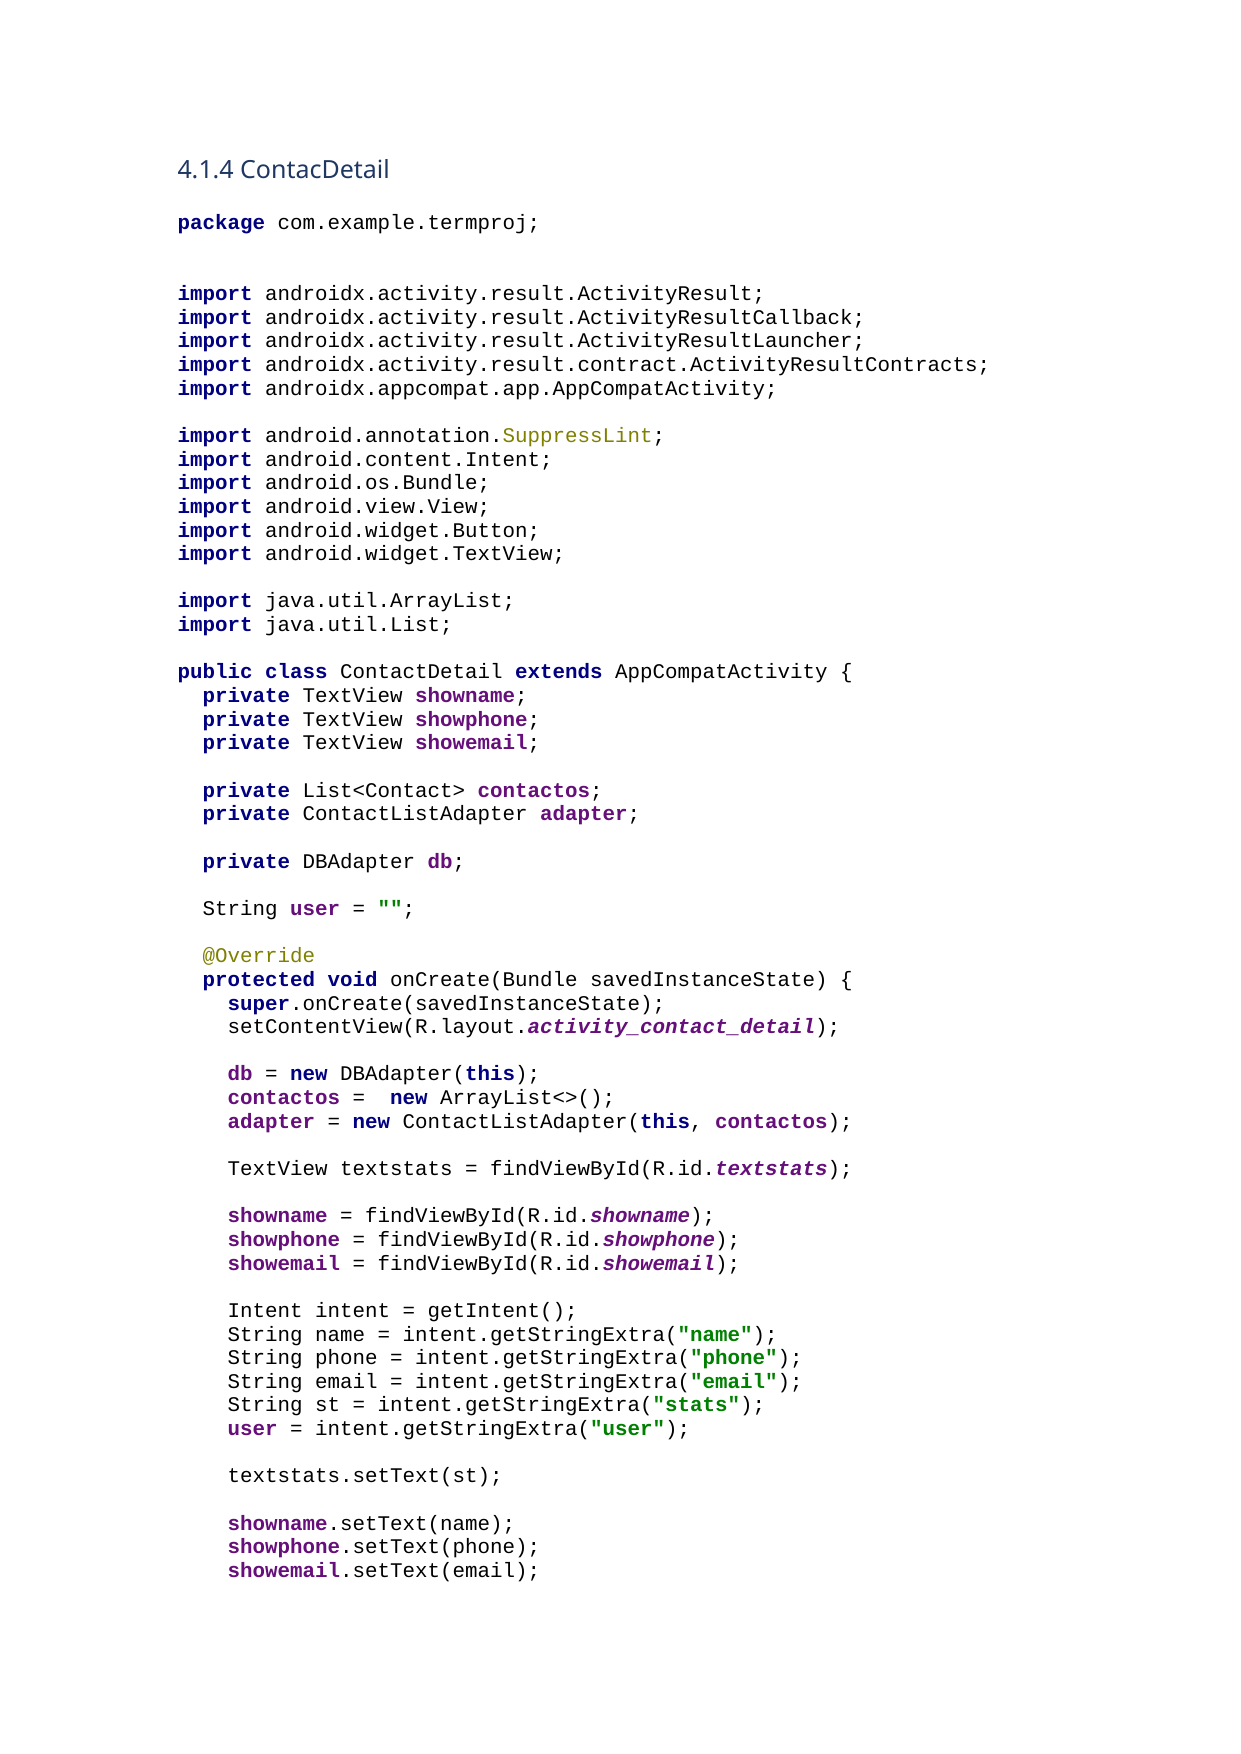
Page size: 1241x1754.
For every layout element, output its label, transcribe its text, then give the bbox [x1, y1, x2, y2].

subtitle 4.1.4 ContacDetail [177, 152, 1063, 186]
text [177, 212, 1063, 1584]
